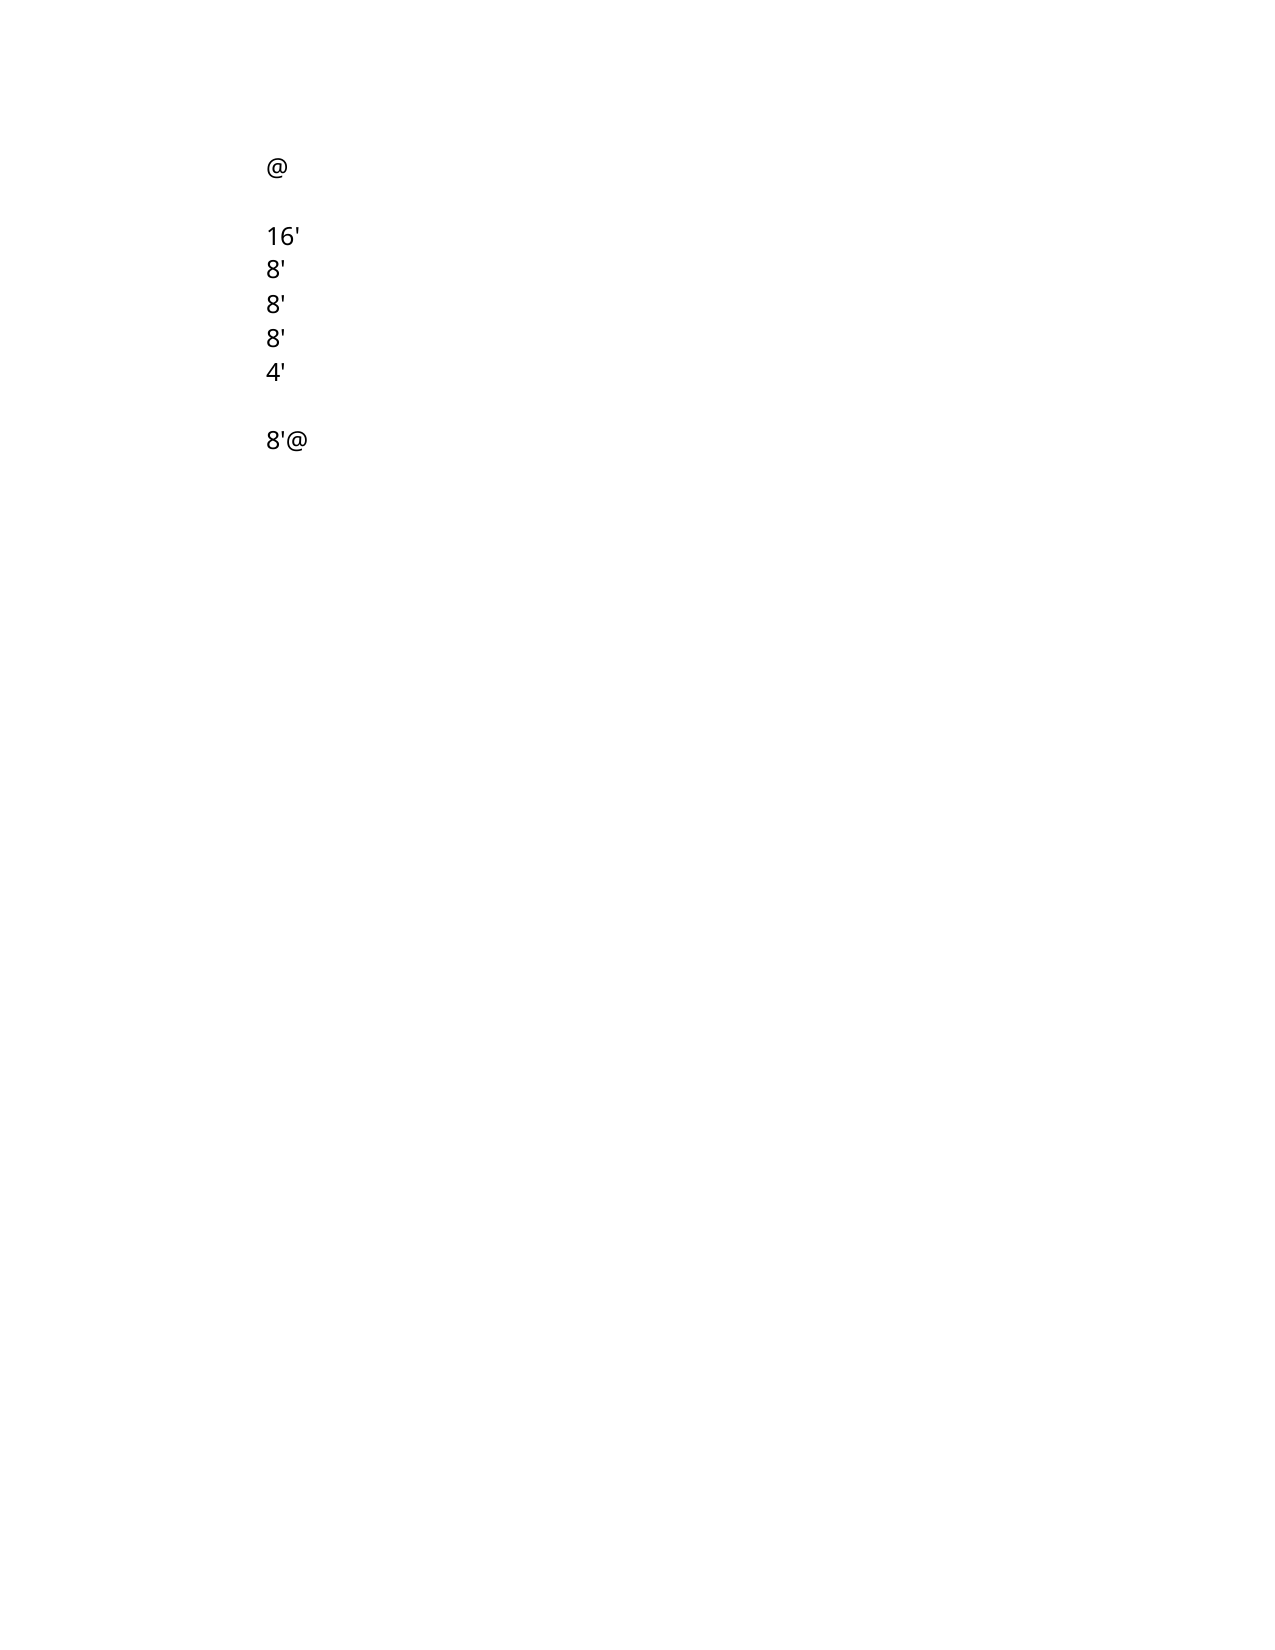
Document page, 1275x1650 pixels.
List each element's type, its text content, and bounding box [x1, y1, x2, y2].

text 16' [266, 218, 1098, 252]
text 8' [266, 320, 1098, 354]
text 8'@ [266, 422, 1098, 457]
text @ [266, 150, 1098, 184]
text 4' [266, 354, 1098, 388]
text 8' [266, 286, 1098, 320]
text 8' [266, 252, 1098, 286]
